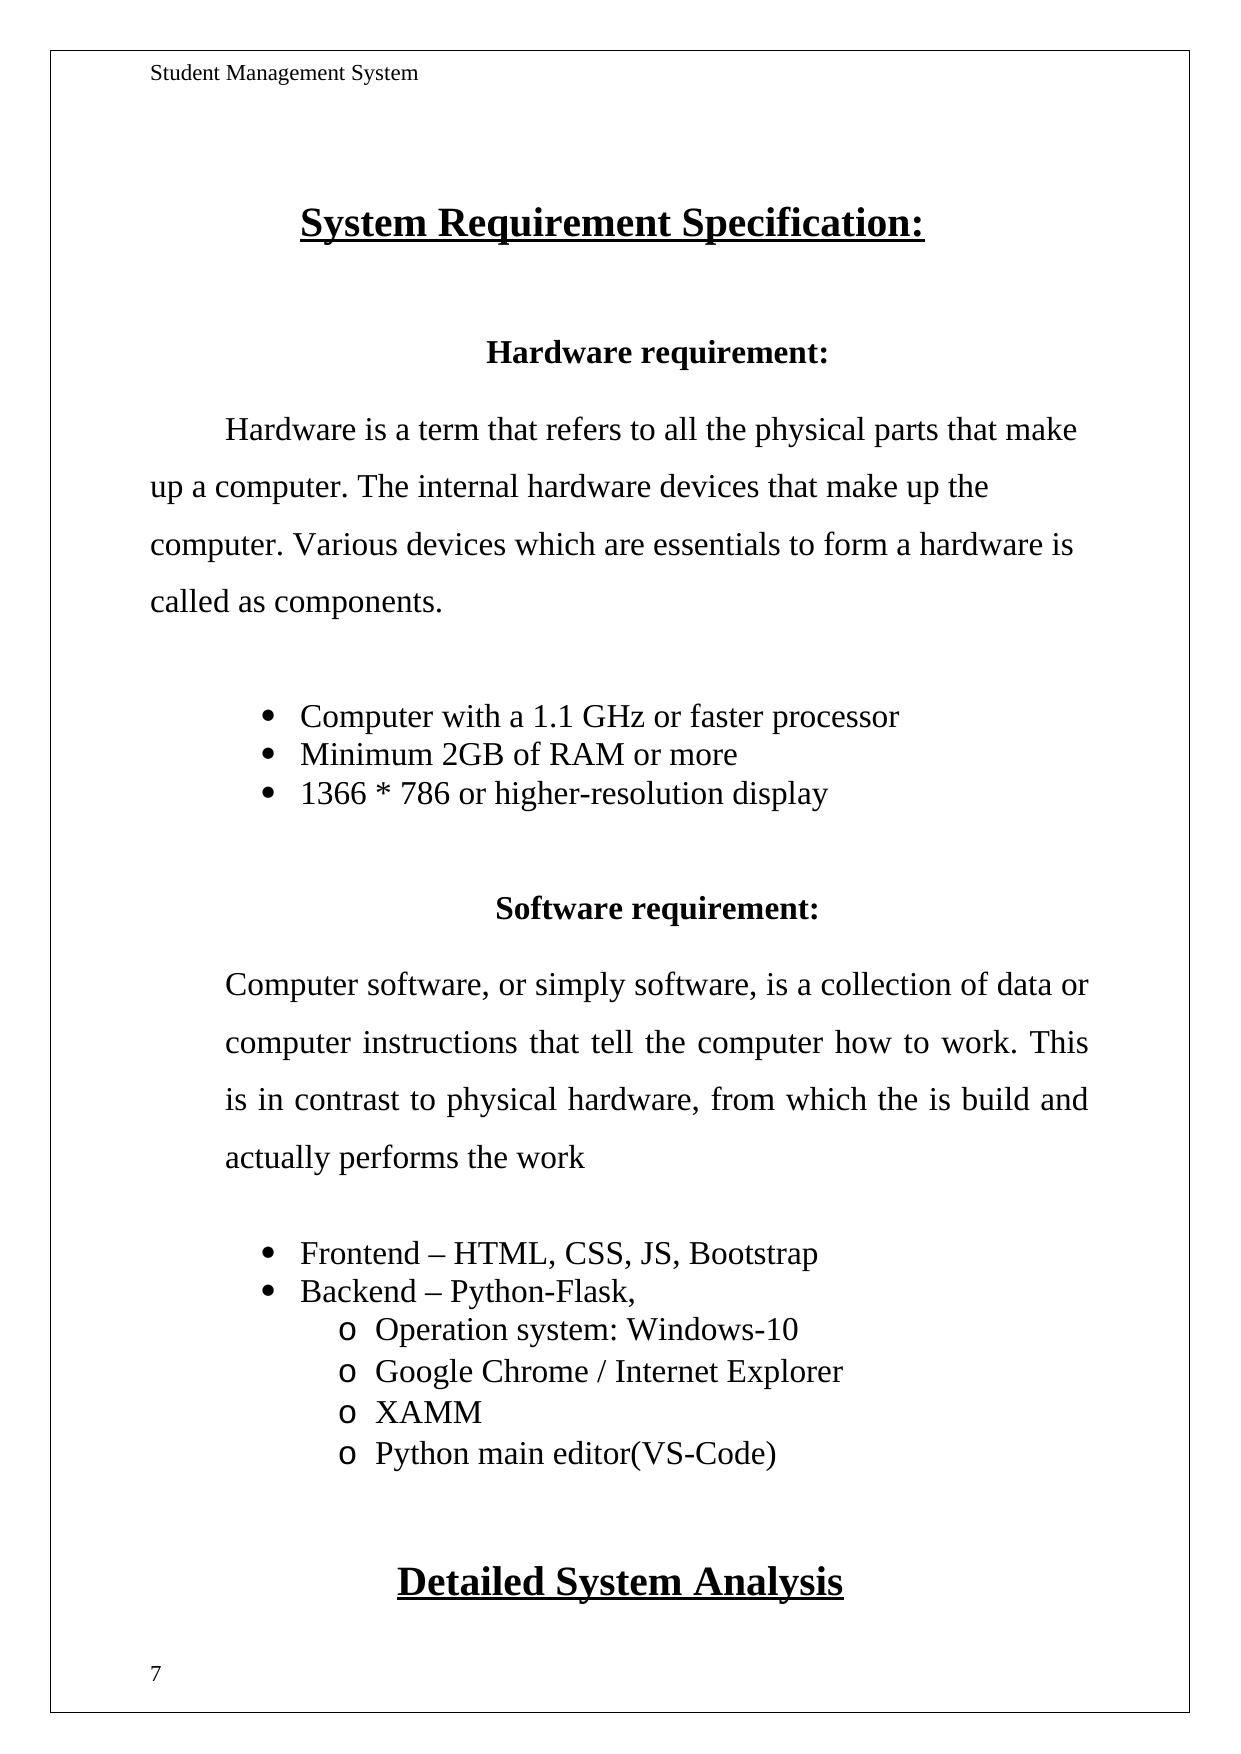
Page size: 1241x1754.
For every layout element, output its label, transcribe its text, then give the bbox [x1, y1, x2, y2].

text Detailed System Analysis [150, 1556, 1090, 1604]
list Minimum 2GB of RAM or more [262, 734, 1090, 773]
list Operation system: Windows-10 [337, 1309, 1090, 1351]
list XAMM [337, 1392, 1090, 1433]
list Google Chrome / Internet Explorer [337, 1351, 1090, 1392]
text Software requirement: [225, 888, 1090, 926]
list Frontend – HTML, CSS, JS, Bootstrap [262, 1233, 1090, 1271]
text Hardware is a term that refers to all the physical parts that make up a computer. The internal hardware devices that make up the computer. Various devices which are essentials to form a hardware is called as components. [150, 409, 1090, 619]
list Computer with a 1.1 GHz or faster processor [262, 696, 1090, 734]
text System Requirement Specification: [300, 198, 1090, 246]
list Python main editor(VS-Code) [337, 1433, 1090, 1474]
list 1366 * 786 or higher-resolution display [262, 773, 1090, 811]
text Computer software, or simply software, is a collection of data or computer instructions that tell the computer how to work. This is in contrast to physical hardware, from which the is build and actually performs the work [225, 964, 1090, 1175]
list Backend – Python-Flask, [262, 1271, 1090, 1309]
text Hardware requirement: [150, 332, 1090, 370]
